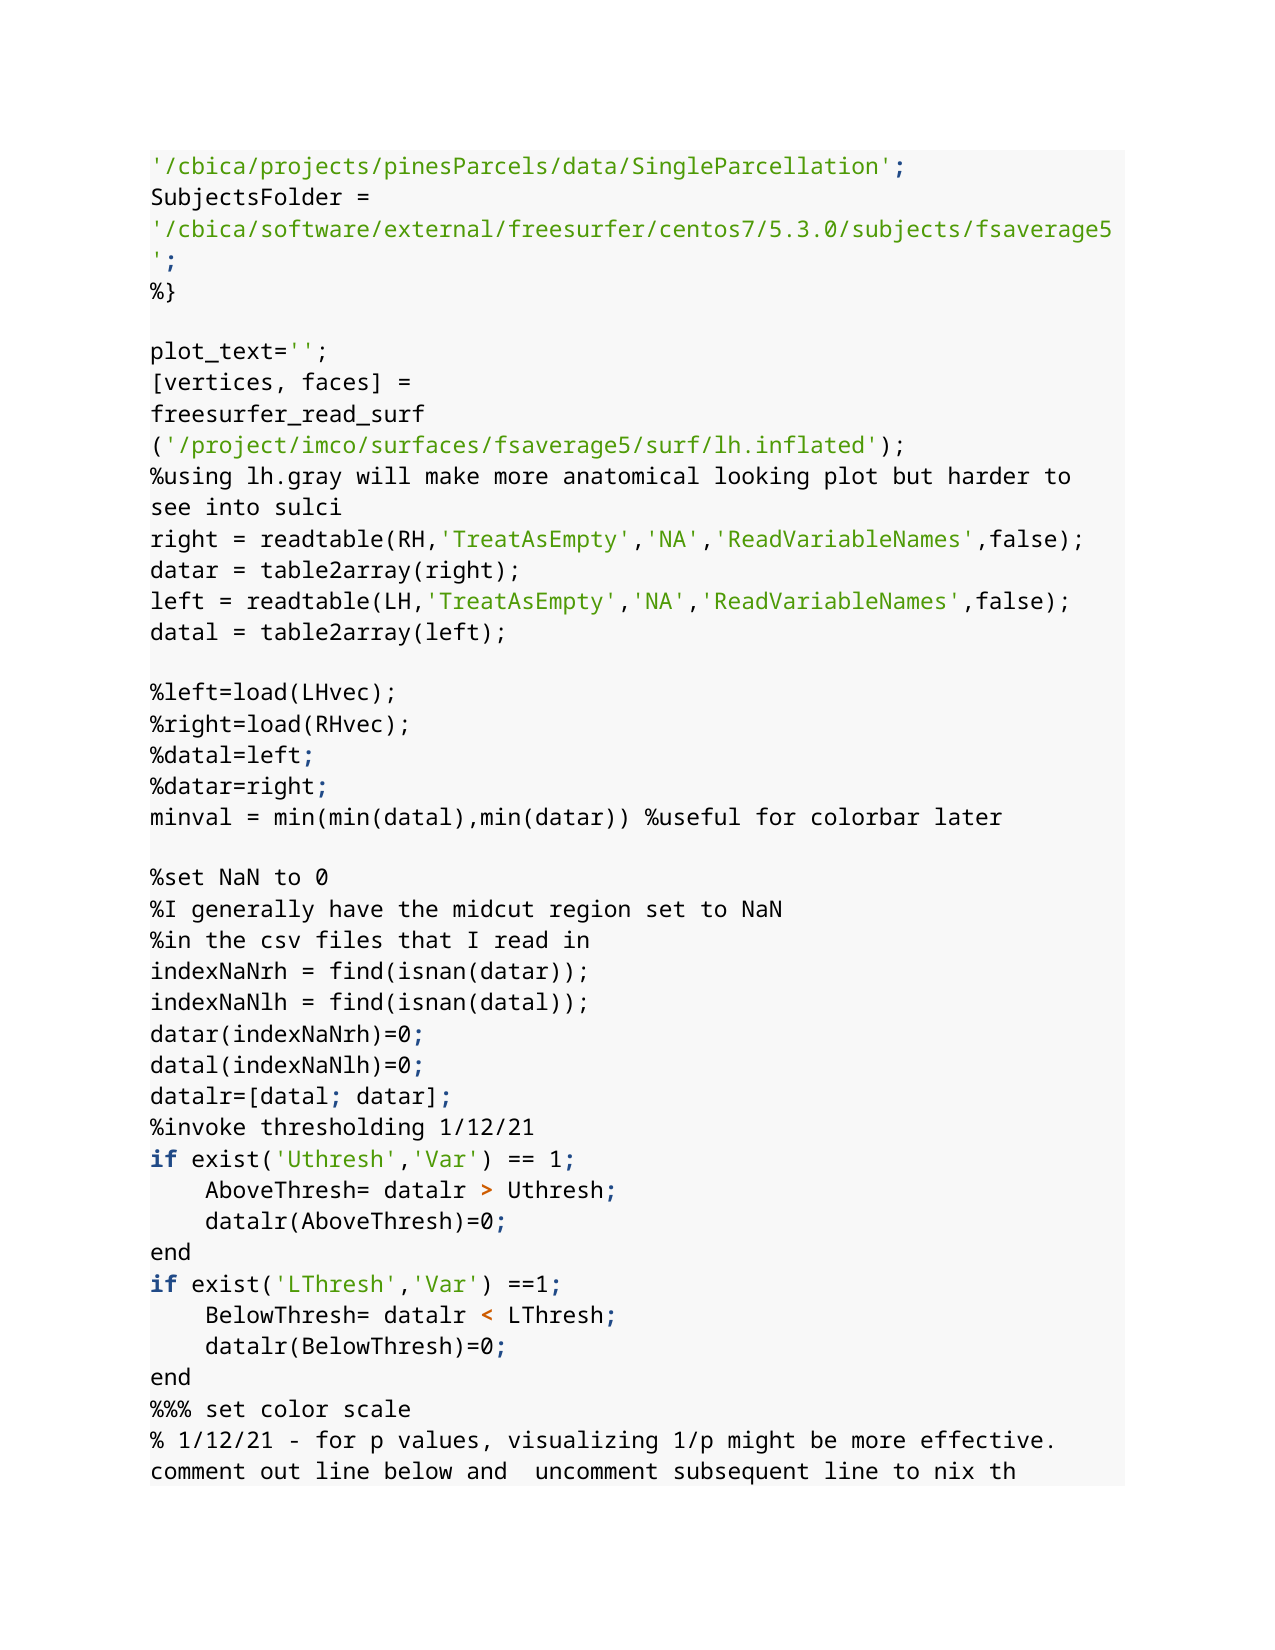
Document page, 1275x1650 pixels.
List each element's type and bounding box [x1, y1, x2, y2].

text [150, 150, 1125, 1486]
